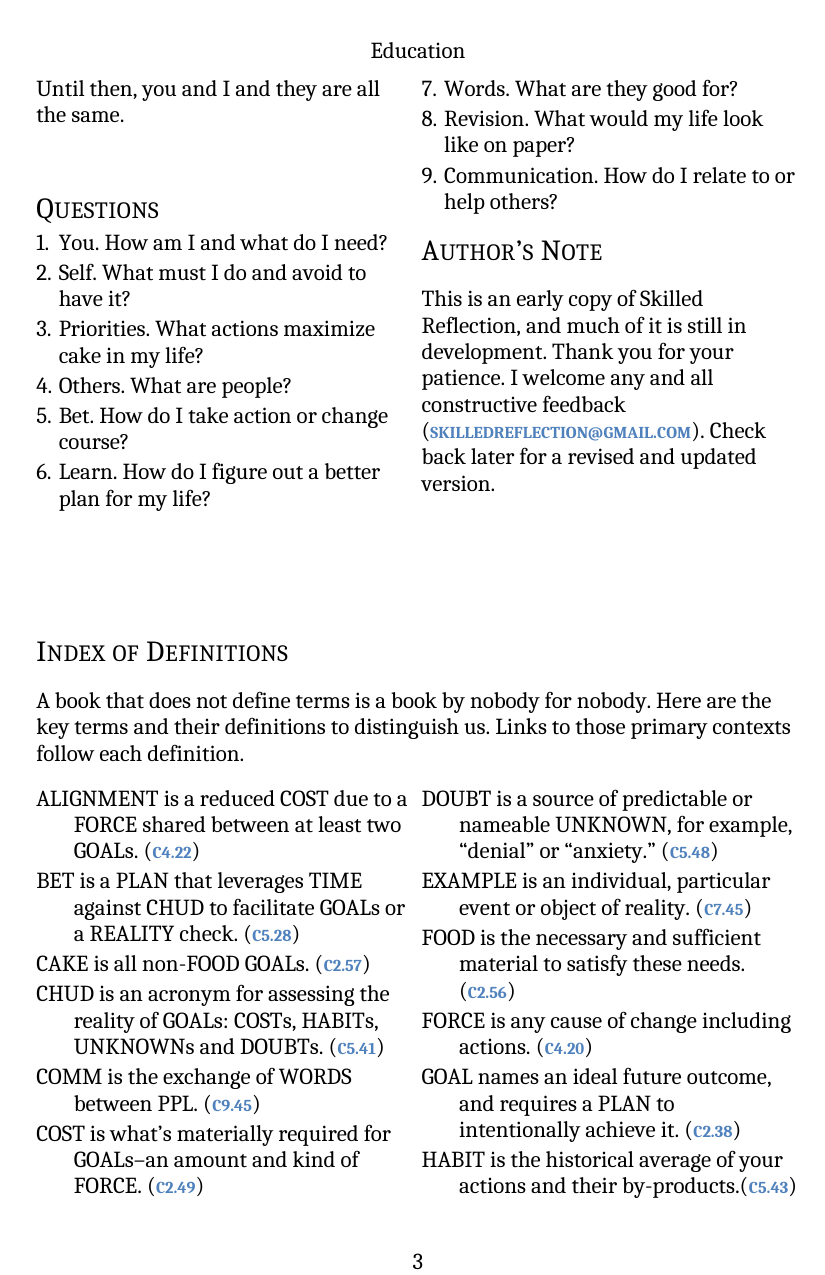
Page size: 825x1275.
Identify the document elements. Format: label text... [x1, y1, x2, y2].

text DOUBT is a source of predictable or nameable UNKNOWN, for example, “denial” or “anxiety.” (c5.48) [421, 785, 799, 864]
text ALIGNMENT is a reduced COST due to a FORCE shared between at least two GOALs. (c4.22) [36, 785, 414, 864]
text Until then, you and I and they are all the same. [36, 76, 414, 128]
text This is an early copy of Skilled Reflection, and much of it is still in development. Thank you for your patience. I welcome any and all constructive feedback (skilledreflection@gmail.com). Check back later for a revised and updated version. [421, 286, 799, 497]
list Learn. How do I figure out a better plan for my life? [36, 459, 414, 512]
text CAKE is all non-FOOD GOALs. (c2.57) [36, 951, 414, 977]
list Priorities. What actions maximize cake in my life? [36, 316, 414, 369]
text EXAMPLE is an individual, particular event or object of reality. (c7.45) [421, 868, 799, 921]
text GOAL names an ideal future outcome, and requires a PLAN to intentionally achieve it. (c2.38) [421, 1064, 799, 1143]
text COMM is the exchange of WORDS between PPL. (c9.45) [36, 1064, 414, 1117]
text COST is what’s materially required for GOALs–an amount and kind of FORCE. (c2.49) [36, 1120, 414, 1199]
list Self. What must I do and avoid to have it? [36, 260, 414, 312]
text HABIT is the historical average of your actions and their by-products.(c5.43) [421, 1147, 799, 1199]
text FORCE is any cause of change including actions. (c4.20) [421, 1007, 799, 1060]
list Bet. How do I take action or change course? [36, 403, 414, 456]
text CHUD is an acronym for assessing the reality of GOALs: COSTs, HABITs, UNKNOWNs and DOUBTs. (c5.41) [36, 981, 414, 1060]
list Others. What are people? [36, 373, 414, 399]
text FOOD is the necessary and sufficient material to satisfy these needs. (c2.56) [421, 925, 799, 1004]
list Communication. How do I relate to or help others? [421, 162, 799, 215]
subtitle Author’s Note [421, 234, 799, 267]
text A book that does not define terms is a book by nobody for nobody. Here are the key terms and their definitions to distinguish us. Links to those primary contexts follow each definition. [36, 688, 799, 767]
list You. How am I and what do I need? [36, 230, 414, 256]
list Revision. What would my life look like on paper? [421, 106, 799, 159]
text BET is a PLAN that leverages TIME against CHUD to facilitate GOALs or a REALITY check. (c5.28) [36, 868, 414, 947]
list Words. What are they good for? [421, 76, 799, 102]
subtitle Index of Definitions [36, 635, 799, 669]
subtitle Questions [36, 192, 414, 226]
